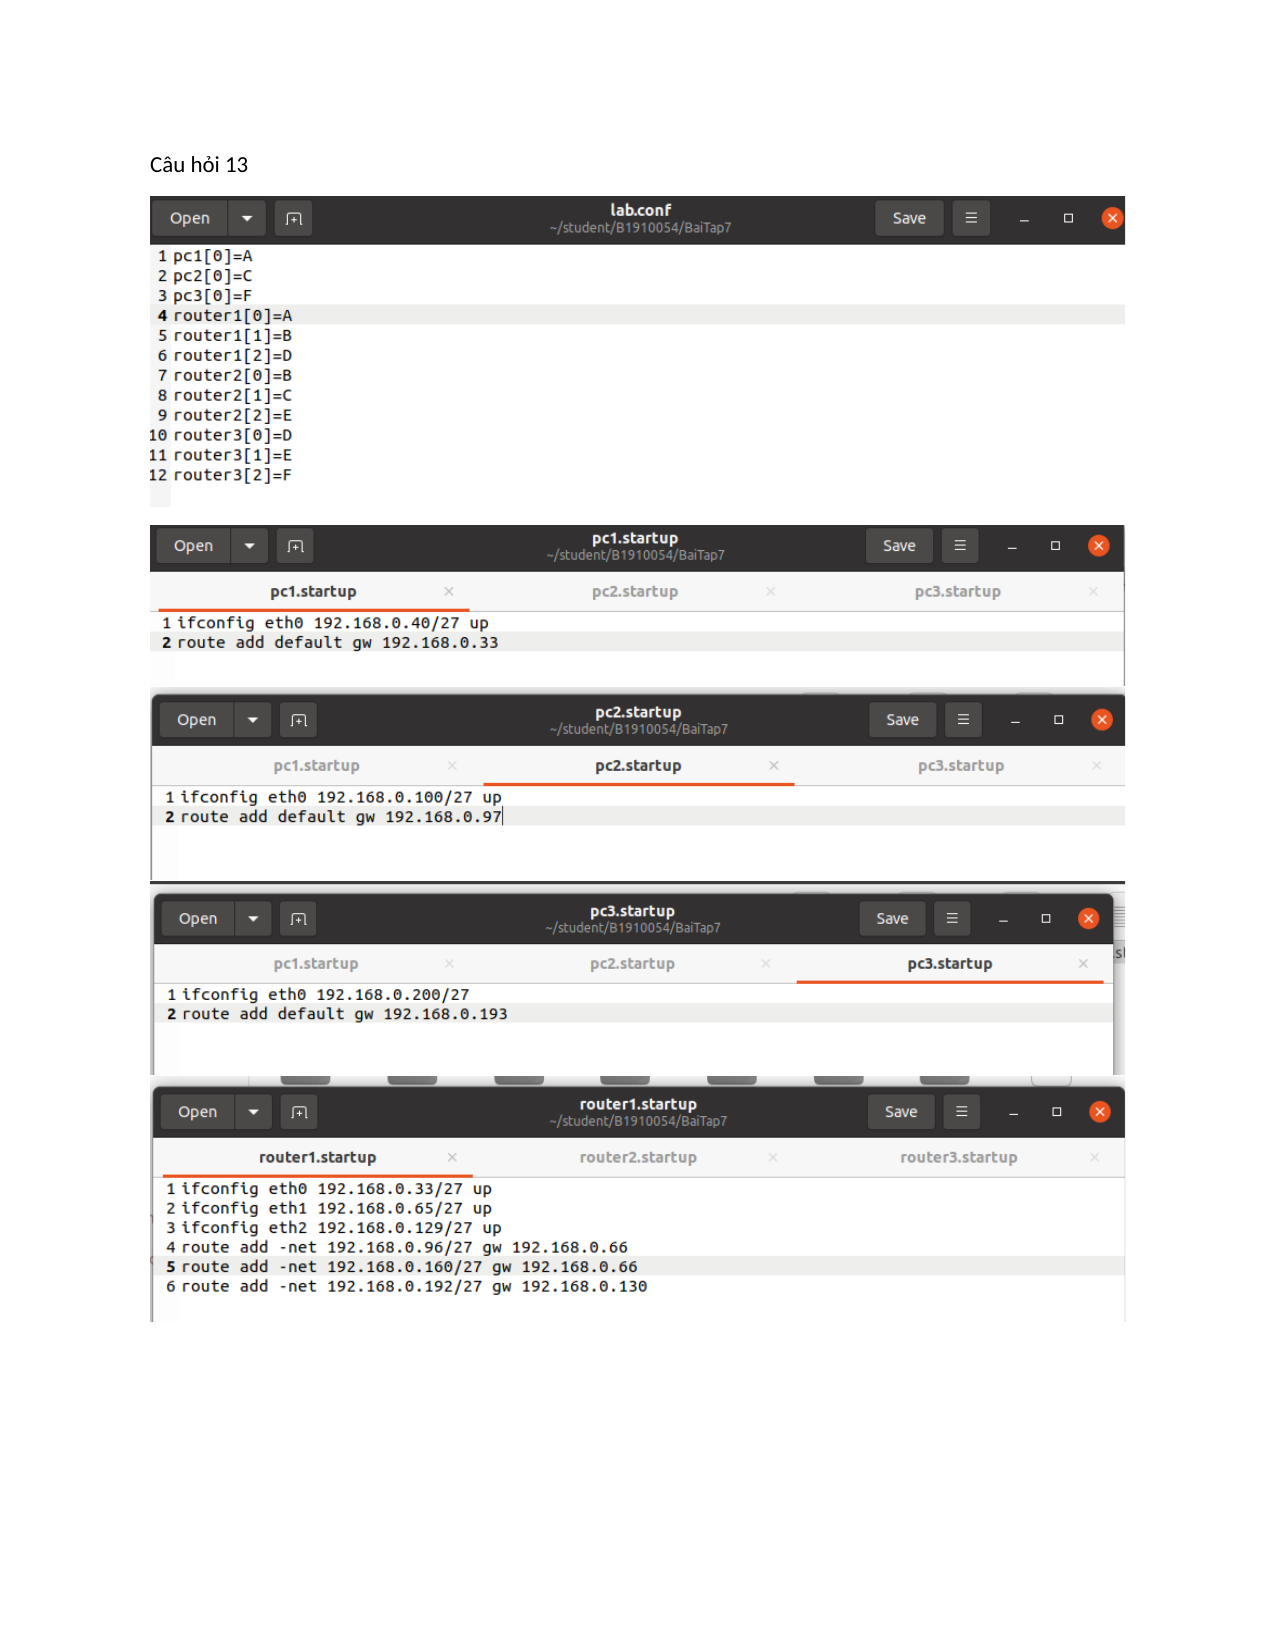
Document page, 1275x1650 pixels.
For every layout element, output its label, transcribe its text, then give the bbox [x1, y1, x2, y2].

picture [150, 687, 1125, 880]
text Câu hỏi 13 [150, 150, 1125, 178]
picture [150, 196, 1125, 507]
picture [150, 1076, 1125, 1322]
picture [150, 881, 1125, 1075]
picture [150, 525, 1125, 686]
